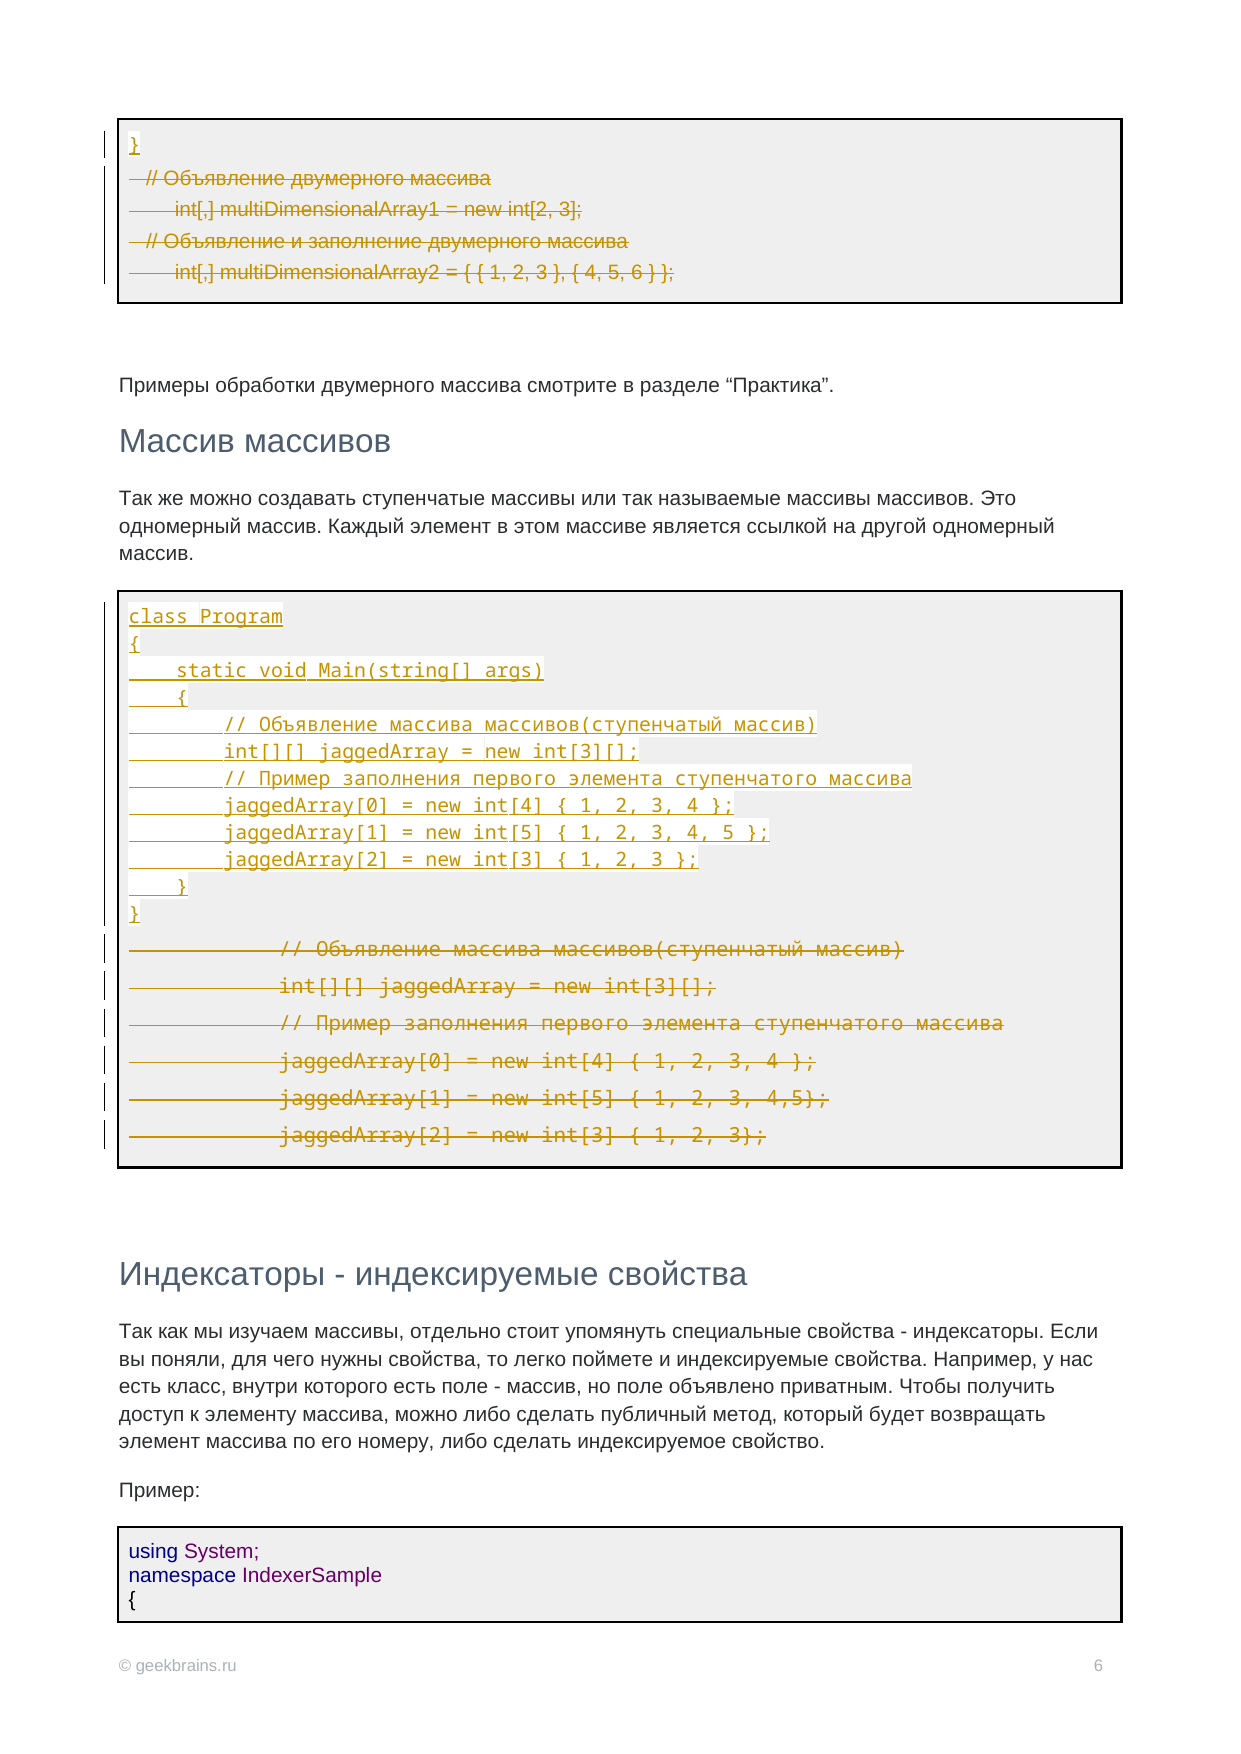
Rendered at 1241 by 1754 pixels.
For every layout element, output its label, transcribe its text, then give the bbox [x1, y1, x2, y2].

table_header [119, 120, 1120, 302]
text Примеры обработки двумерного массива смотрите в разделе “Практика”. [119, 373, 1122, 397]
text Так же можно создавать ступенчатые массивы или так называемые массивы массивов. Это одномерный массив. Каждый элемент в этом массиве является ссылкой на другой одномерный массив. [119, 486, 1122, 565]
table_header [119, 592, 1120, 1166]
subtitle Индексаторы - индексируемые свойства [119, 1254, 1122, 1293]
text Пример: [119, 1478, 1122, 1502]
subtitle Массив массивов [119, 421, 1122, 460]
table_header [119, 1528, 1120, 1621]
text Так как мы изучаем массивы, отдельно стоит упомянуть специальные свойства - индексаторы. Если вы поняли, для чего нужны свойства, то легко поймете и индексируемые свойства. Например, у нас есть класс, внутри которого есть поле - массив, но поле объявлено приватным. Чтобы получить доступ к элементу массива, можно либо сделать публичный метод, который будет возвращать элемент массива по его номеру, либо сделать индексируемое свойство. [119, 1319, 1122, 1453]
